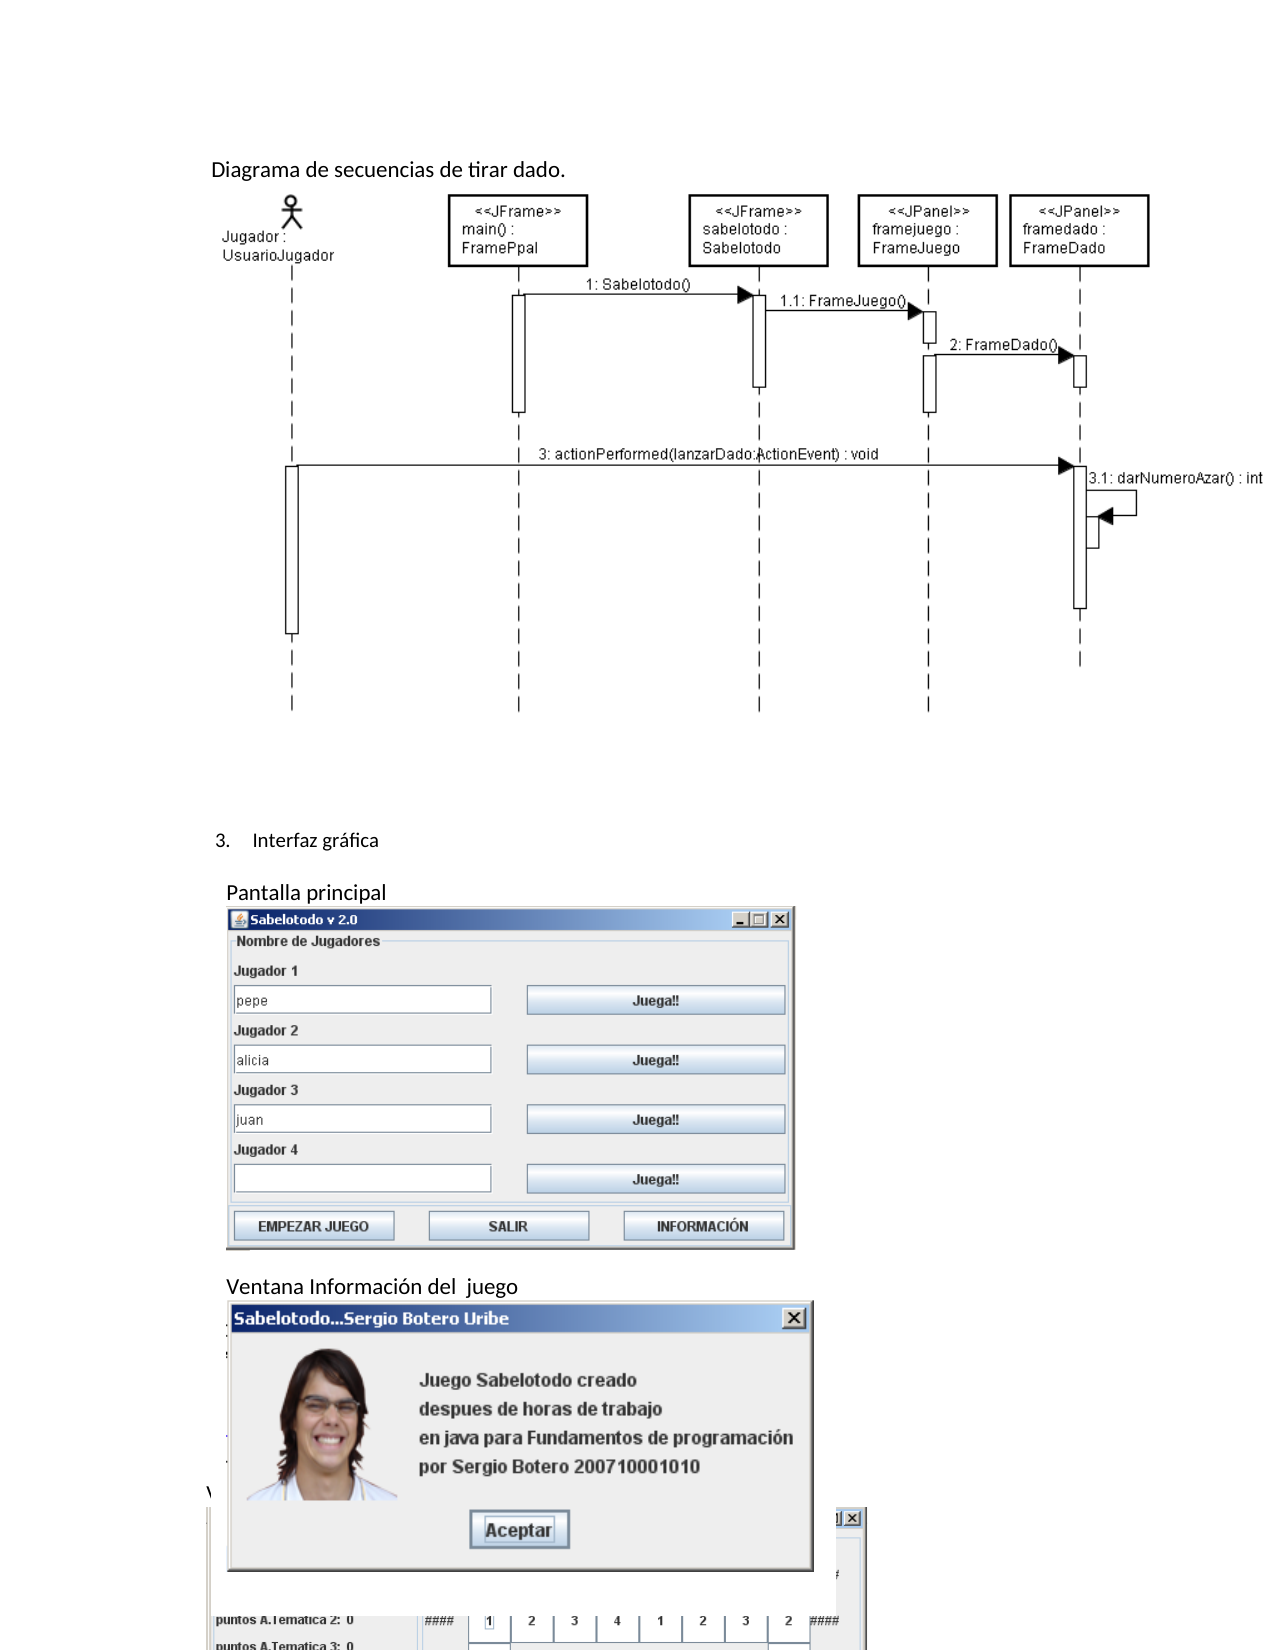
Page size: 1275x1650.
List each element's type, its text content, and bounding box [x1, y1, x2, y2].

picture [226, 906, 797, 1251]
picture [211, 183, 1264, 730]
picture [226, 1300, 814, 1572]
picture [206, 1507, 868, 1650]
list Interfaz gráfica [215, 827, 1098, 853]
